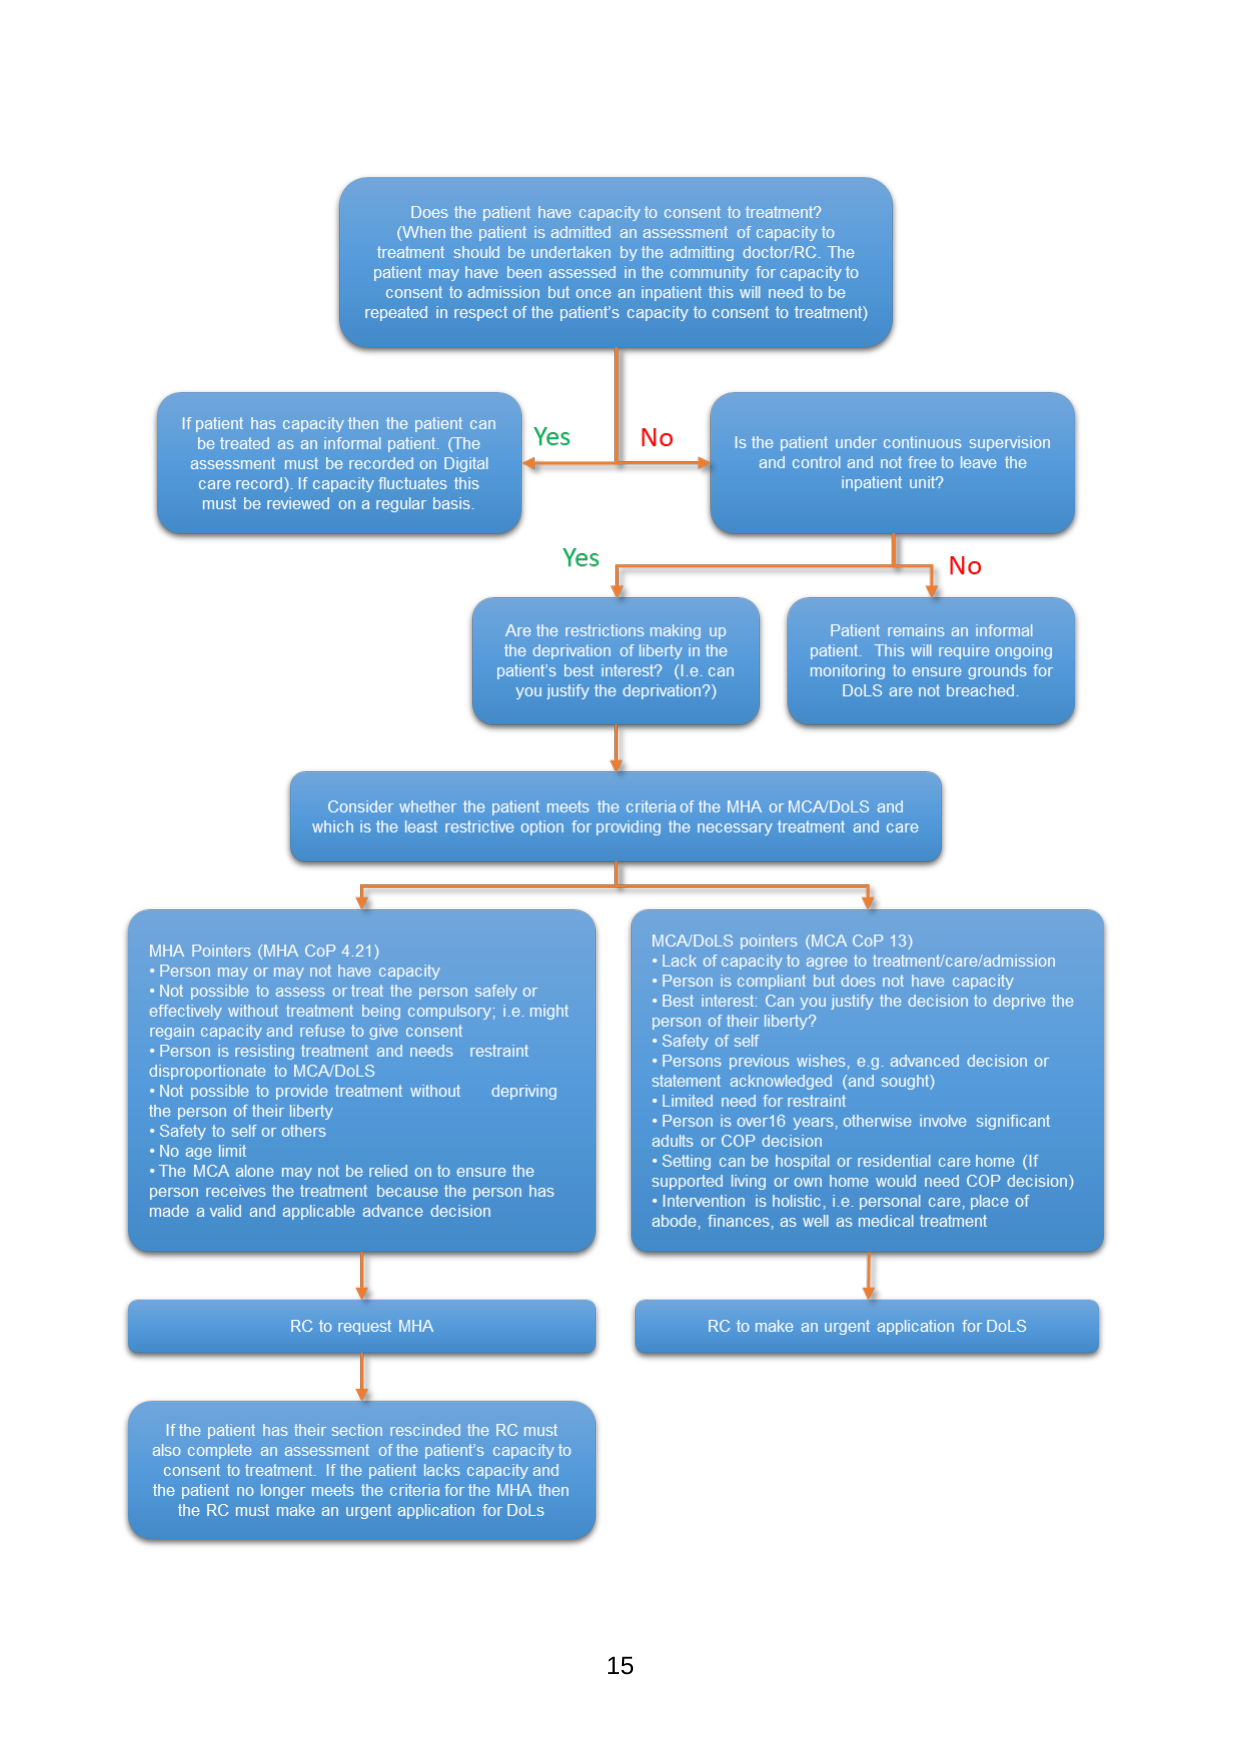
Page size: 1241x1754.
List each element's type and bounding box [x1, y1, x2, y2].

picture [118, 170, 1114, 1552]
